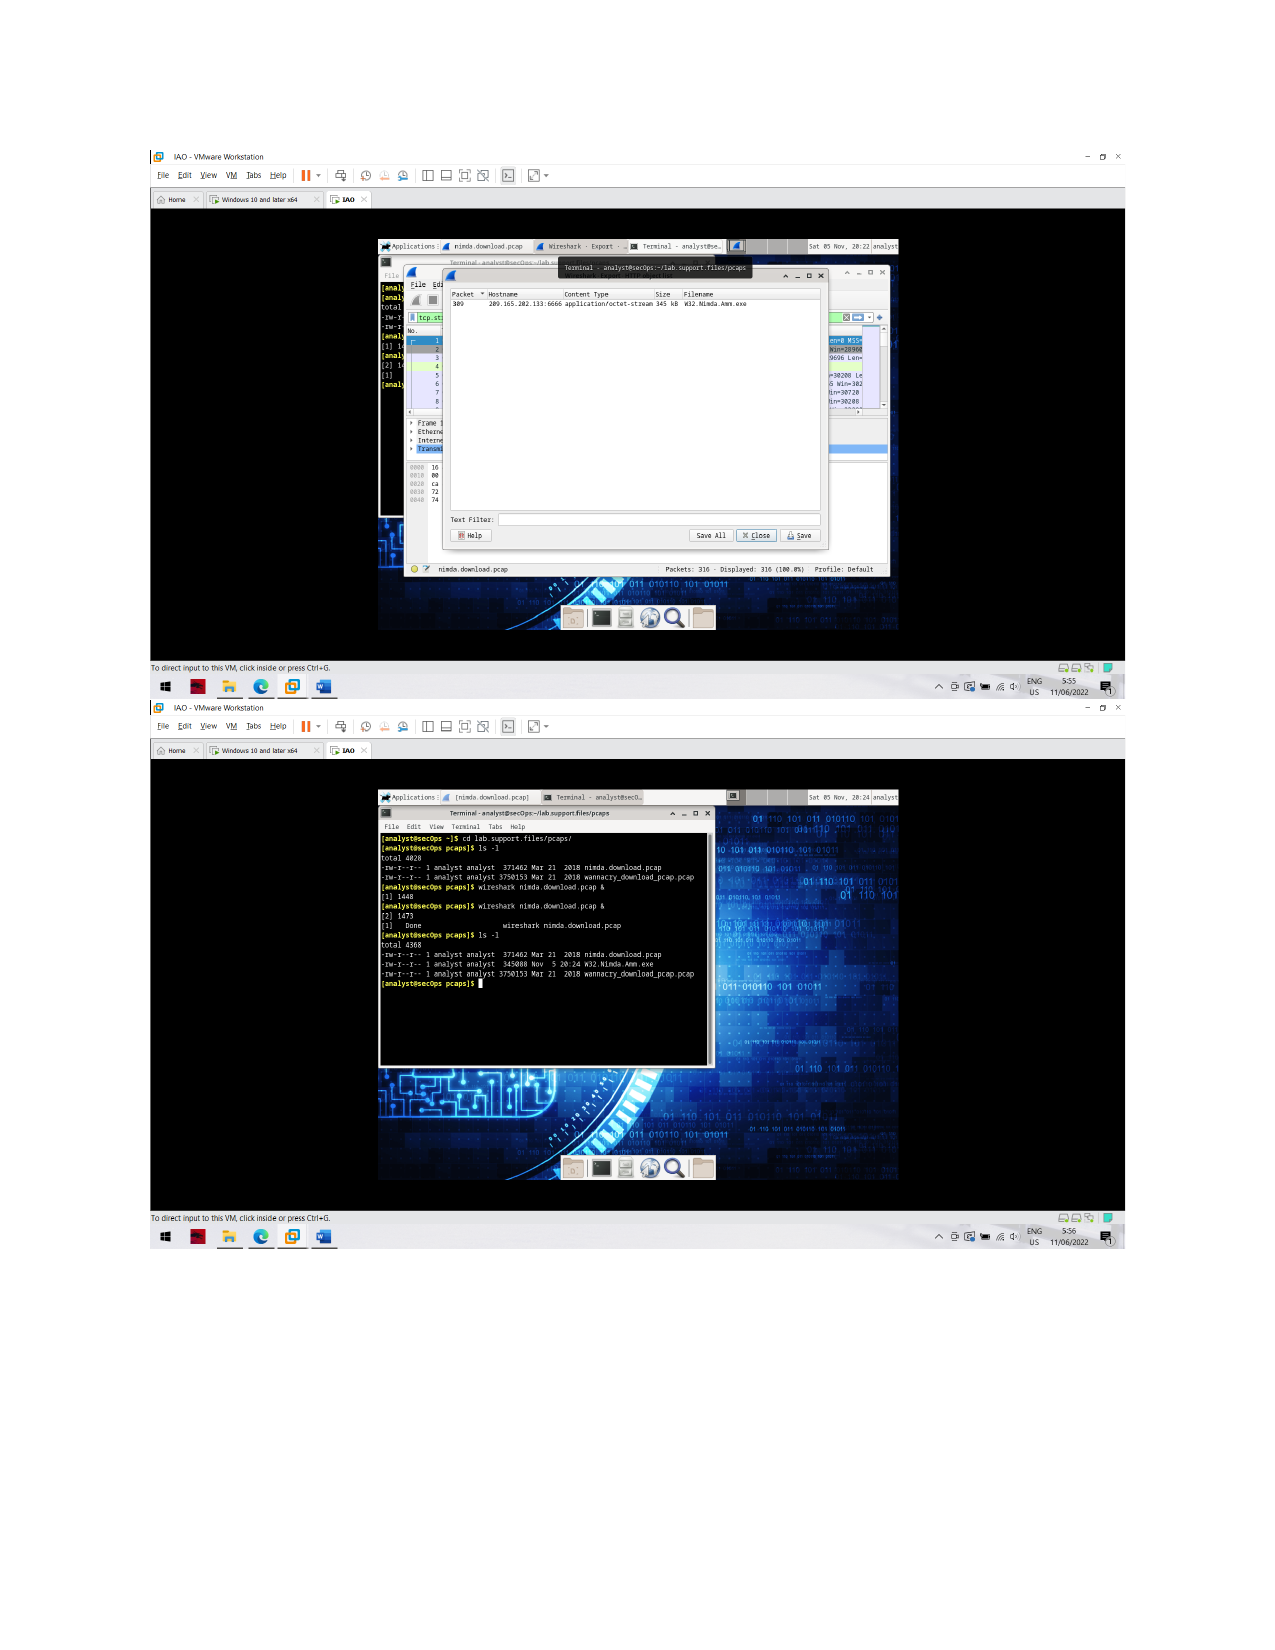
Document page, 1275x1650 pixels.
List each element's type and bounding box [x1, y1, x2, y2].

picture [150, 700, 1125, 1249]
picture [150, 150, 1125, 699]
